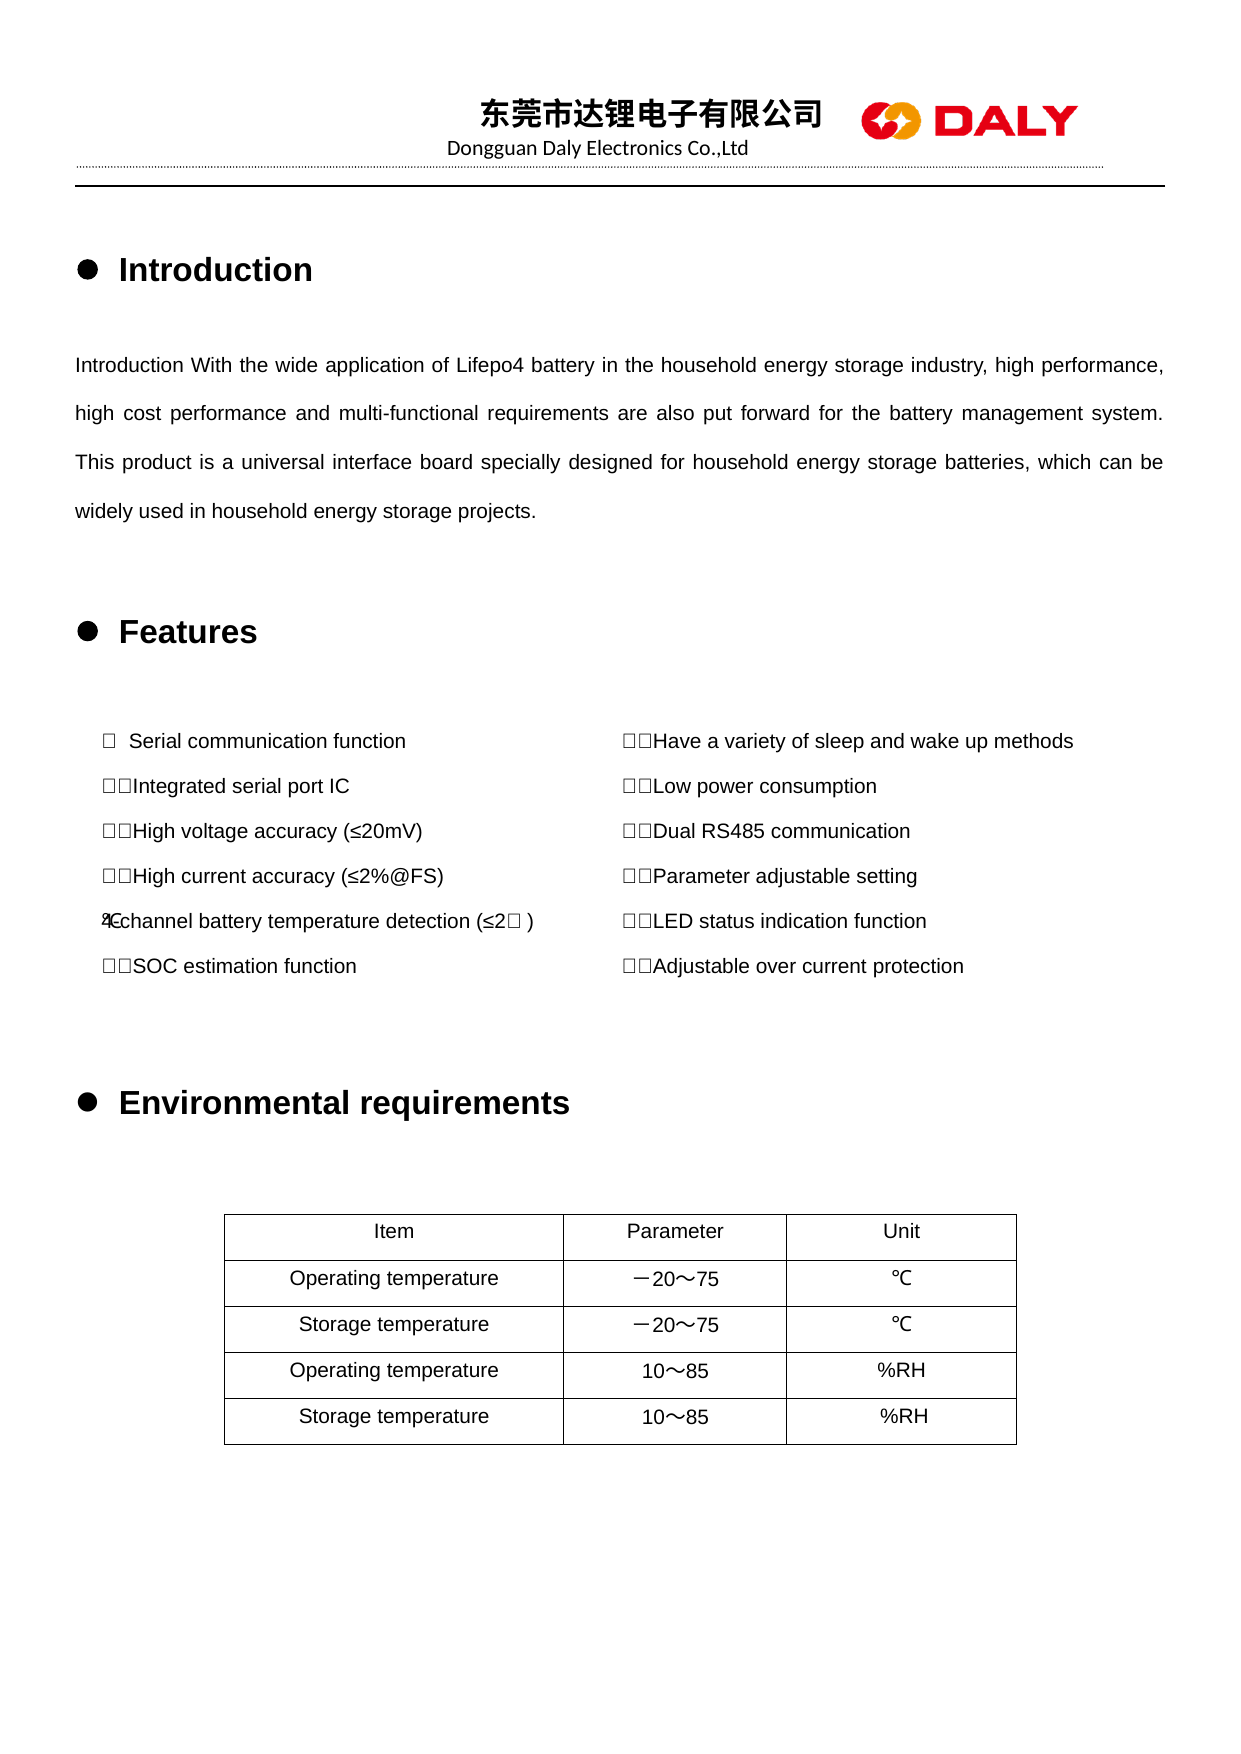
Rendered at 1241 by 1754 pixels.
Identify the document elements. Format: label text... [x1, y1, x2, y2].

table_cell Low power consumption [620, 774, 1141, 818]
table_cell High current accuracy (≤2%@FS) [100, 864, 620, 908]
table_header Parameter [564, 1215, 786, 1260]
table_cell High voltage accuracy (≤20mV) [100, 819, 620, 863]
list Introduction [75, 237, 1165, 302]
table_cell LED status indication function [620, 909, 1141, 953]
table_cell Integrated serial port IC [100, 774, 620, 818]
list Features [75, 598, 1165, 663]
table_cell %RH [787, 1399, 1016, 1444]
table_header Have a variety of sleep and wake up methods [620, 729, 1141, 773]
table_cell 4-channel battery temperature detection (≤2℃) [100, 909, 620, 953]
table_cell Dual RS485 communication [620, 819, 1141, 863]
picture [858, 99, 1080, 143]
table_cell Storage temperature [225, 1399, 563, 1444]
table_cell Adjustable over current protection [620, 954, 1141, 998]
table_cell SOC estimation function [100, 954, 620, 998]
table_cell Operating temperature [225, 1353, 563, 1398]
table_cell ℃ [787, 1307, 1016, 1352]
table_cell %RH [787, 1353, 1016, 1398]
table_header Unit [787, 1215, 1016, 1260]
table_header  Serial communication function [100, 729, 620, 773]
table_cell ℃ [787, 1261, 1016, 1306]
table_cell －20～75 [564, 1307, 786, 1352]
table_cell Parameter adjustable setting [620, 864, 1141, 908]
subtitle Environmental requirements [75, 1070, 1165, 1135]
table_cell －20～75 [564, 1261, 786, 1306]
table_cell 10～85 [564, 1399, 786, 1444]
table_cell 10～85 [564, 1353, 786, 1398]
table_cell Operating temperature [225, 1261, 563, 1306]
subtitle Introduction With the wide application of Lifepo4 battery in the household energy storage industry, high performance, high cost performance and multi-functional requirements are also put forward for the battery management system. This product is a universal interface board specially designed for household energy storage batteries, which can be widely used in household energy storage projects. [75, 348, 1165, 527]
table_cell Storage temperature [225, 1307, 563, 1352]
table_header Item [225, 1215, 563, 1260]
